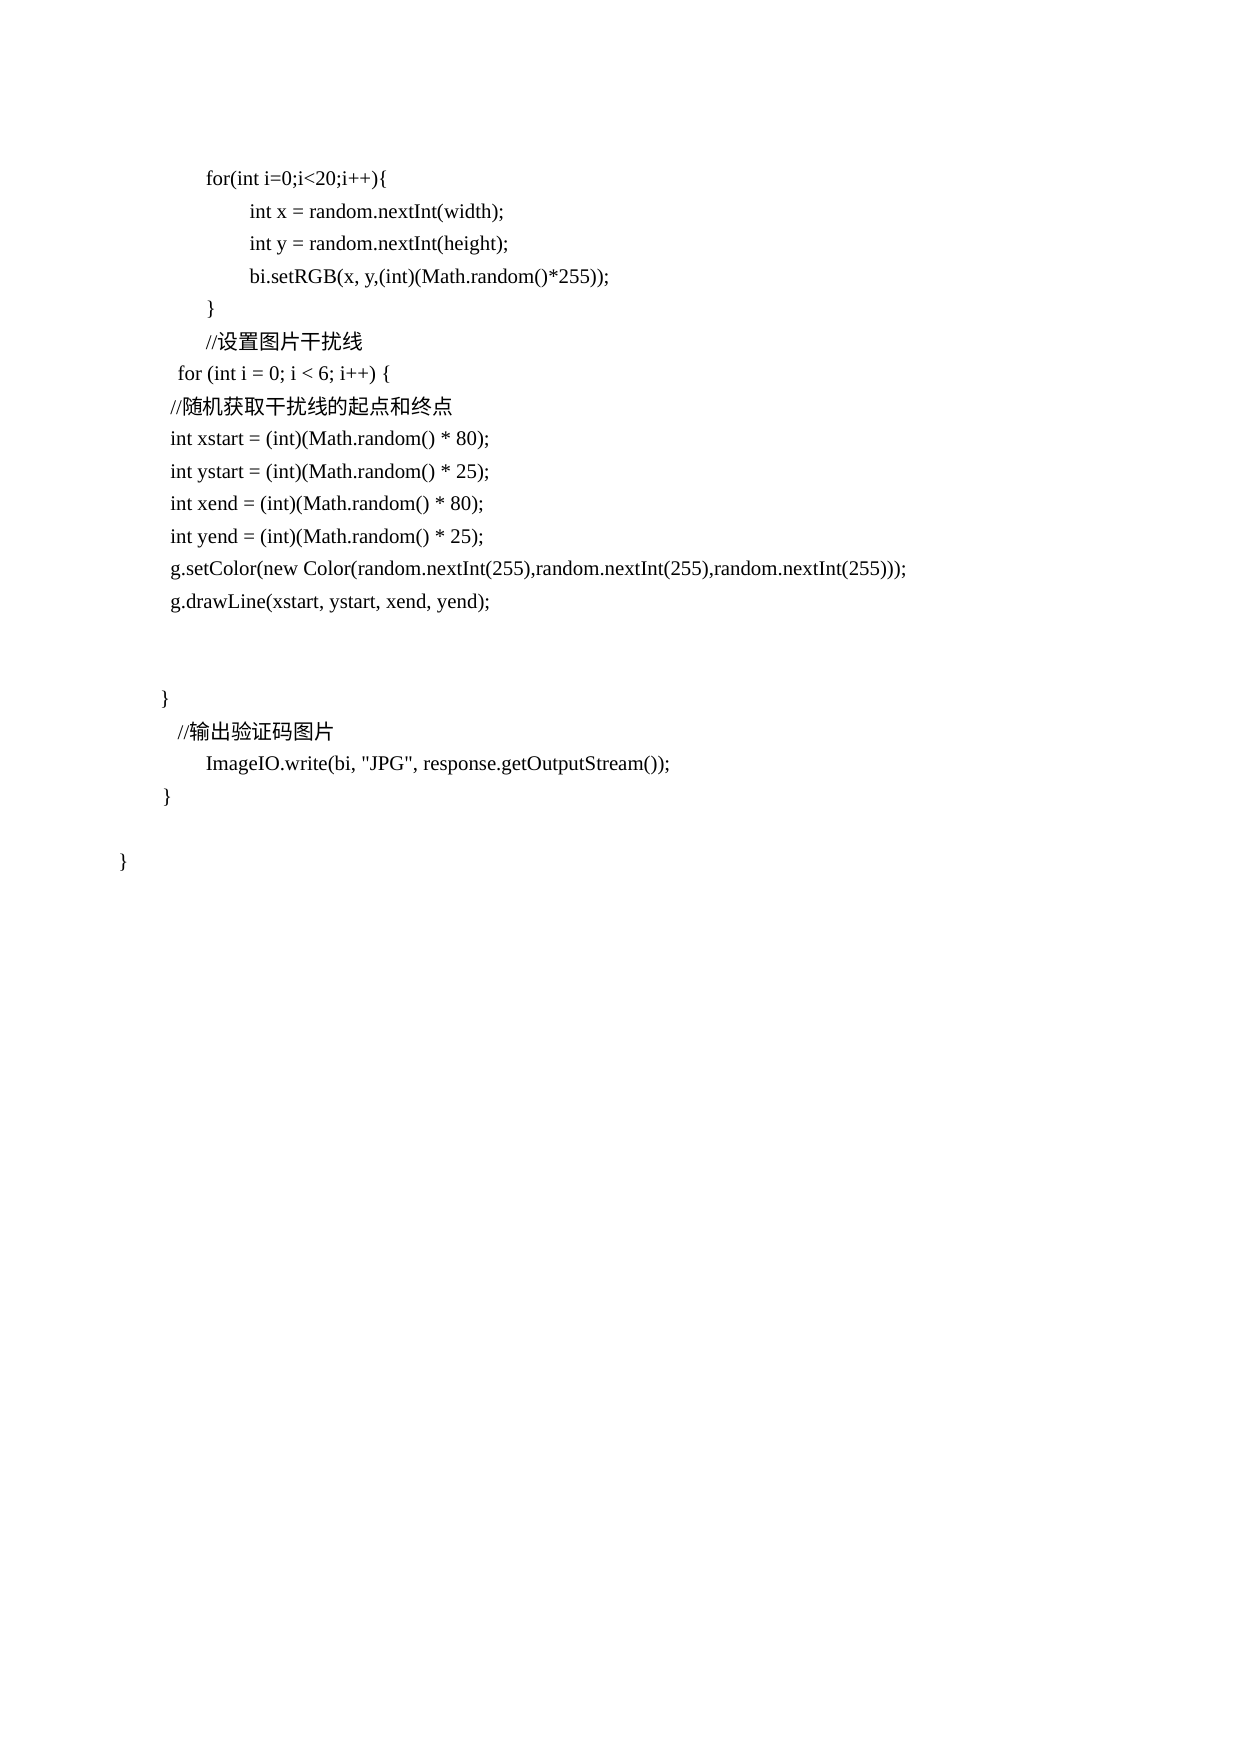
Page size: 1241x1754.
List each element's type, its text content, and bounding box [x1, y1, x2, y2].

text //输出验证码图片 [118, 714, 1093, 747]
text int y = random.nextInt(height); [118, 227, 1093, 259]
text bi.setRGB(x, y,(int)(Math.random()*255)); [118, 259, 1093, 292]
text int yend = (int)(Math.random() * 25); [118, 519, 1093, 552]
text //设置图片干扰线 [118, 324, 1093, 357]
text } [118, 682, 1093, 714]
text int xstart = (int)(Math.random() * 80); [118, 422, 1093, 454]
text } [118, 292, 1093, 324]
text for (int i = 0; i < 6; i++) { [118, 357, 1093, 389]
text int x = random.nextInt(width); [118, 194, 1093, 227]
text g.drawLine(xstart, ystart, xend, yend); [118, 584, 1093, 617]
text } [118, 844, 1093, 877]
text ImageIO.write(bi, "JPG", response.getOutputStream()); [118, 747, 1093, 779]
text for(int i=0;i<20;i++){ [118, 162, 1093, 194]
text int xend = (int)(Math.random() * 80); [118, 487, 1093, 519]
text //随机获取干扰线的起点和终点 [118, 389, 1093, 422]
text } [118, 779, 1093, 812]
text g.setColor(new Color(random.nextInt(255),random.nextInt(255),random.nextInt(255))); [118, 552, 1093, 584]
text int ystart = (int)(Math.random() * 25); [118, 454, 1093, 487]
